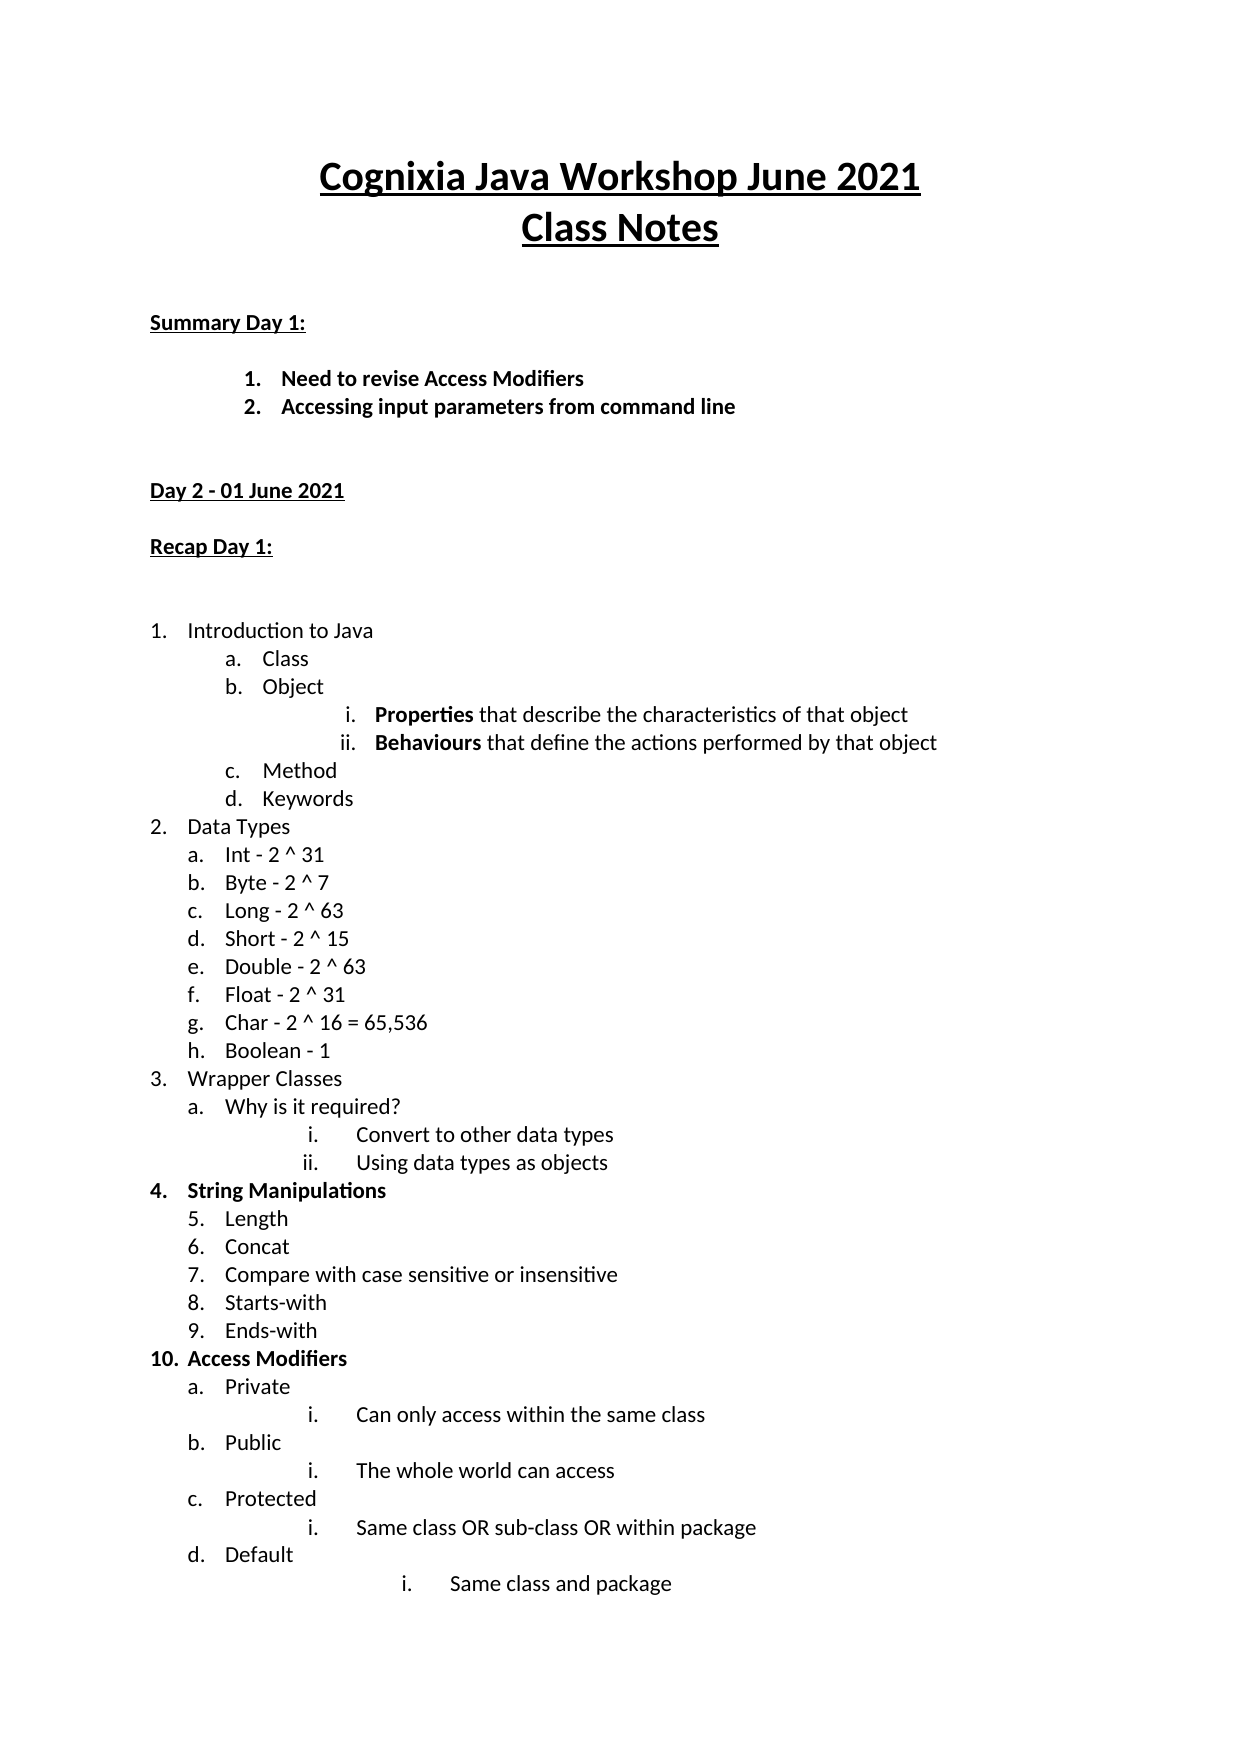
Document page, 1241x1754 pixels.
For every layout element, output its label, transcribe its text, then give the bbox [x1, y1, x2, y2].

list Private [187, 1372, 1090, 1401]
list Access Modifiers [150, 1344, 1090, 1372]
list Method [225, 756, 1090, 784]
list Int - 2 ^ 31 [187, 840, 1090, 868]
list Default [187, 1541, 1090, 1569]
list Class [225, 644, 1090, 672]
list Why is it required? [187, 1092, 1090, 1120]
list Data Types [150, 812, 1090, 840]
list Wrapper Classes [150, 1064, 1090, 1092]
list The whole world can access [319, 1457, 1090, 1484]
list Starts-with [187, 1288, 1090, 1316]
list Ends-with [187, 1316, 1090, 1344]
list Object [225, 672, 1090, 700]
list Keywords [225, 784, 1090, 812]
list Need to revise Access Modifiers [244, 364, 1090, 392]
list Introduction to Java [150, 616, 1090, 644]
list Char - 2 ^ 16 = 65,536 [187, 1008, 1090, 1036]
list Protected [187, 1484, 1090, 1513]
list Same class OR sub-class OR within package [319, 1513, 1090, 1541]
list Public [187, 1428, 1090, 1457]
list Short - 2 ^ 15 [187, 924, 1090, 952]
list Accessing input parameters from command line [244, 392, 1090, 420]
list String Manipulations [150, 1176, 1090, 1204]
list Concat [187, 1232, 1090, 1260]
list Convert to other data types [319, 1120, 1090, 1148]
list Compare with case sensitive or insensitive [187, 1260, 1090, 1288]
list Double - 2 ^ 63 [187, 952, 1090, 980]
list Using data types as objects [319, 1148, 1090, 1176]
text Cognixia Java Workshop June 2021 [150, 150, 1090, 201]
text Class Notes [150, 201, 1090, 252]
list Can only access within the same class [319, 1401, 1090, 1428]
list Boolean - 1 [187, 1036, 1090, 1064]
text Summary Day 1: [150, 308, 1090, 336]
list Length [187, 1204, 1090, 1232]
text Recap Day 1: [150, 532, 1090, 560]
list Float - 2 ^ 31 [187, 980, 1090, 1008]
list Behaviours that define the actions performed by that object [356, 728, 1090, 756]
list Long - 2 ^ 63 [187, 896, 1090, 924]
list Byte - 2 ^ 7 [187, 868, 1090, 896]
list Same class and package [412, 1569, 1090, 1597]
text Day 2 - 01 June 2021 [150, 476, 1090, 504]
list Properties that describe the characteristics of that object [356, 700, 1090, 728]
